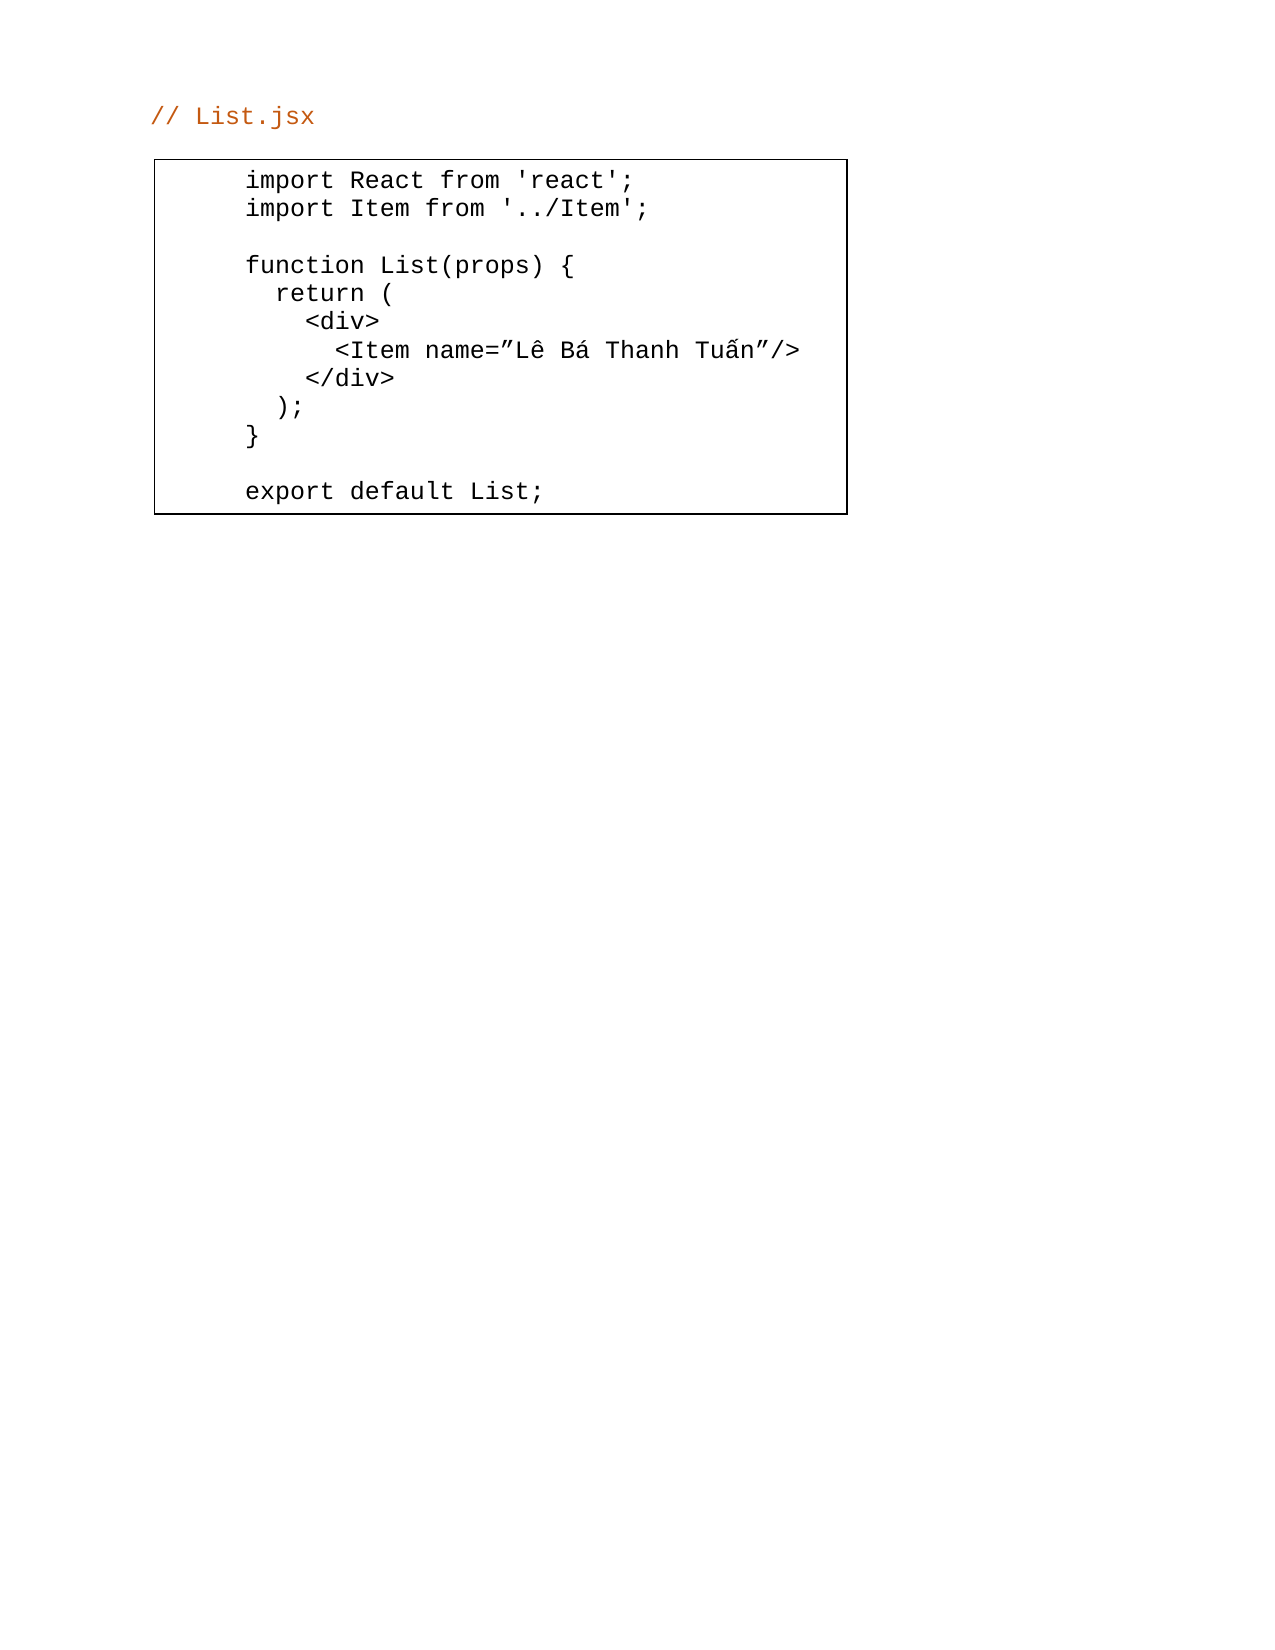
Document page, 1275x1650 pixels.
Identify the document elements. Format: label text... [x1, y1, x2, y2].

list // List.jsx [150, 103, 1200, 132]
